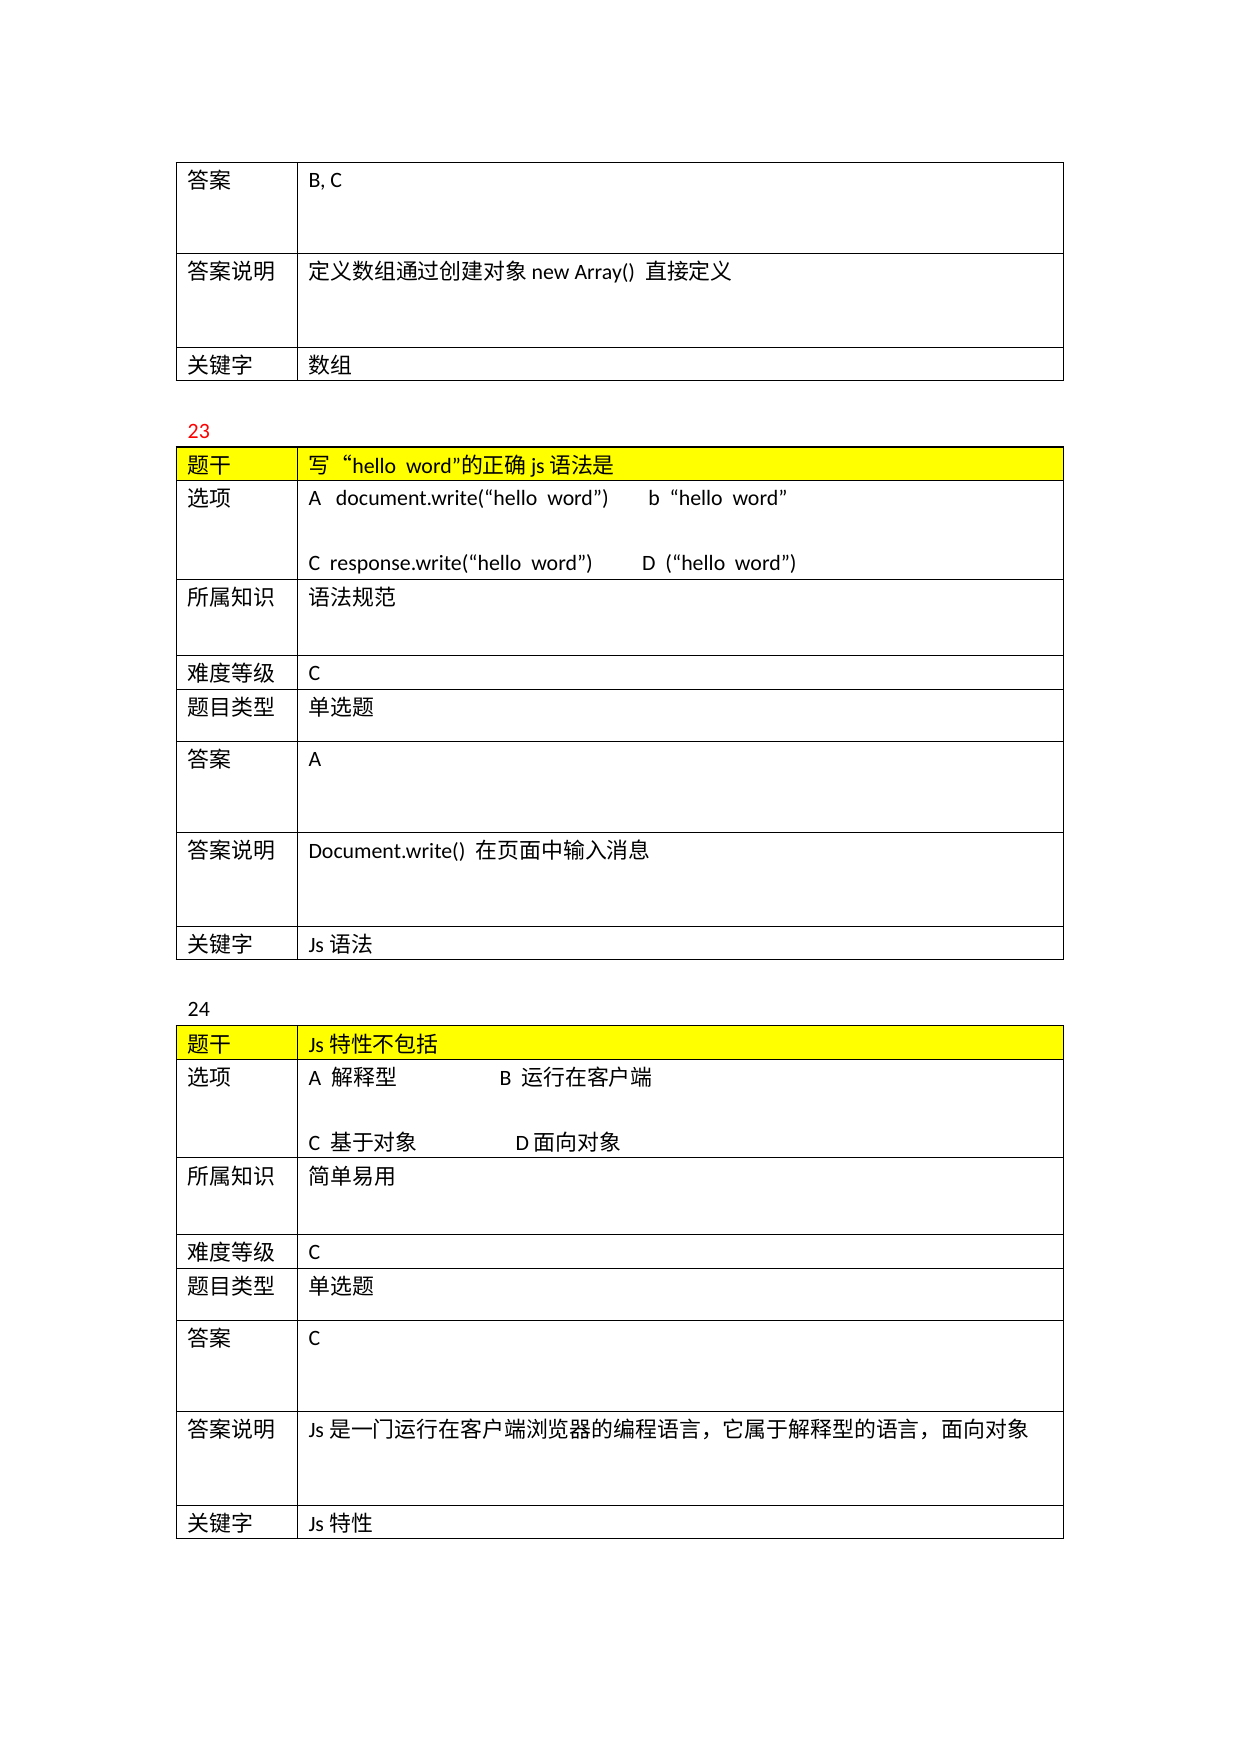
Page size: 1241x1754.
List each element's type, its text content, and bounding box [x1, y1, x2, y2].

table_cell Document.write() 在页面中输入消息 [298, 833, 1063, 926]
table_cell 选项 [177, 481, 297, 578]
text 24 [187, 993, 1053, 1025]
table_cell 选项 [177, 1060, 297, 1157]
table_cell 答案说明 [177, 254, 297, 347]
table_header 题干 [177, 1026, 297, 1059]
table_cell 答案说明 [177, 1412, 297, 1504]
table_cell 关键字 [177, 348, 297, 380]
table_cell 单选题 [298, 1269, 1063, 1320]
table_cell 关键字 [177, 927, 297, 959]
table_cell Js 是一门运行在客户端浏览器的编程语言，它属于解释型的语言，面向对象 [298, 1412, 1063, 1504]
table_cell Js 特性 [298, 1506, 1063, 1538]
table_cell A document.write(“hello word”) b “hello word” C response.write(“hello word”) D (“hello word”) [298, 481, 1063, 578]
table_cell 简单易用 [298, 1158, 1063, 1234]
table_cell 语法规范 [298, 580, 1063, 655]
table_cell 所属知识 [177, 580, 297, 655]
table_cell C [298, 1321, 1063, 1411]
table_cell 单选题 [298, 690, 1063, 741]
table_cell 难度等级 [177, 656, 297, 688]
table_cell 难度等级 [177, 1235, 297, 1267]
text 23 [187, 414, 1053, 446]
table_cell 答案 [177, 163, 297, 253]
table_cell A [298, 742, 1063, 832]
table_cell 答案 [177, 742, 297, 832]
table_cell 题目类型 [177, 690, 297, 741]
table_cell 答案 [177, 1321, 297, 1411]
table_cell 题目类型 [177, 1269, 297, 1320]
table_cell C [298, 656, 1063, 688]
table_cell 所属知识 [177, 1158, 297, 1234]
table_cell 定义数组通过创建对象new Array() 直接定义 [298, 254, 1063, 347]
table_header 写“hello word”的正确js语法是 [298, 448, 1063, 480]
table_cell 关键字 [177, 1506, 297, 1538]
table_cell C [298, 1235, 1063, 1267]
table_header Js 特性不包括 [298, 1026, 1063, 1059]
table_cell Js 语法 [298, 927, 1063, 959]
table_header 题干 [177, 448, 297, 480]
table_cell B, C [298, 163, 1063, 253]
table_cell A 解释型 B 运行在客户端 C 基于对象 D 面向对象 [298, 1060, 1063, 1157]
table_cell 答案说明 [177, 833, 297, 926]
table_cell 数组 [298, 348, 1063, 380]
